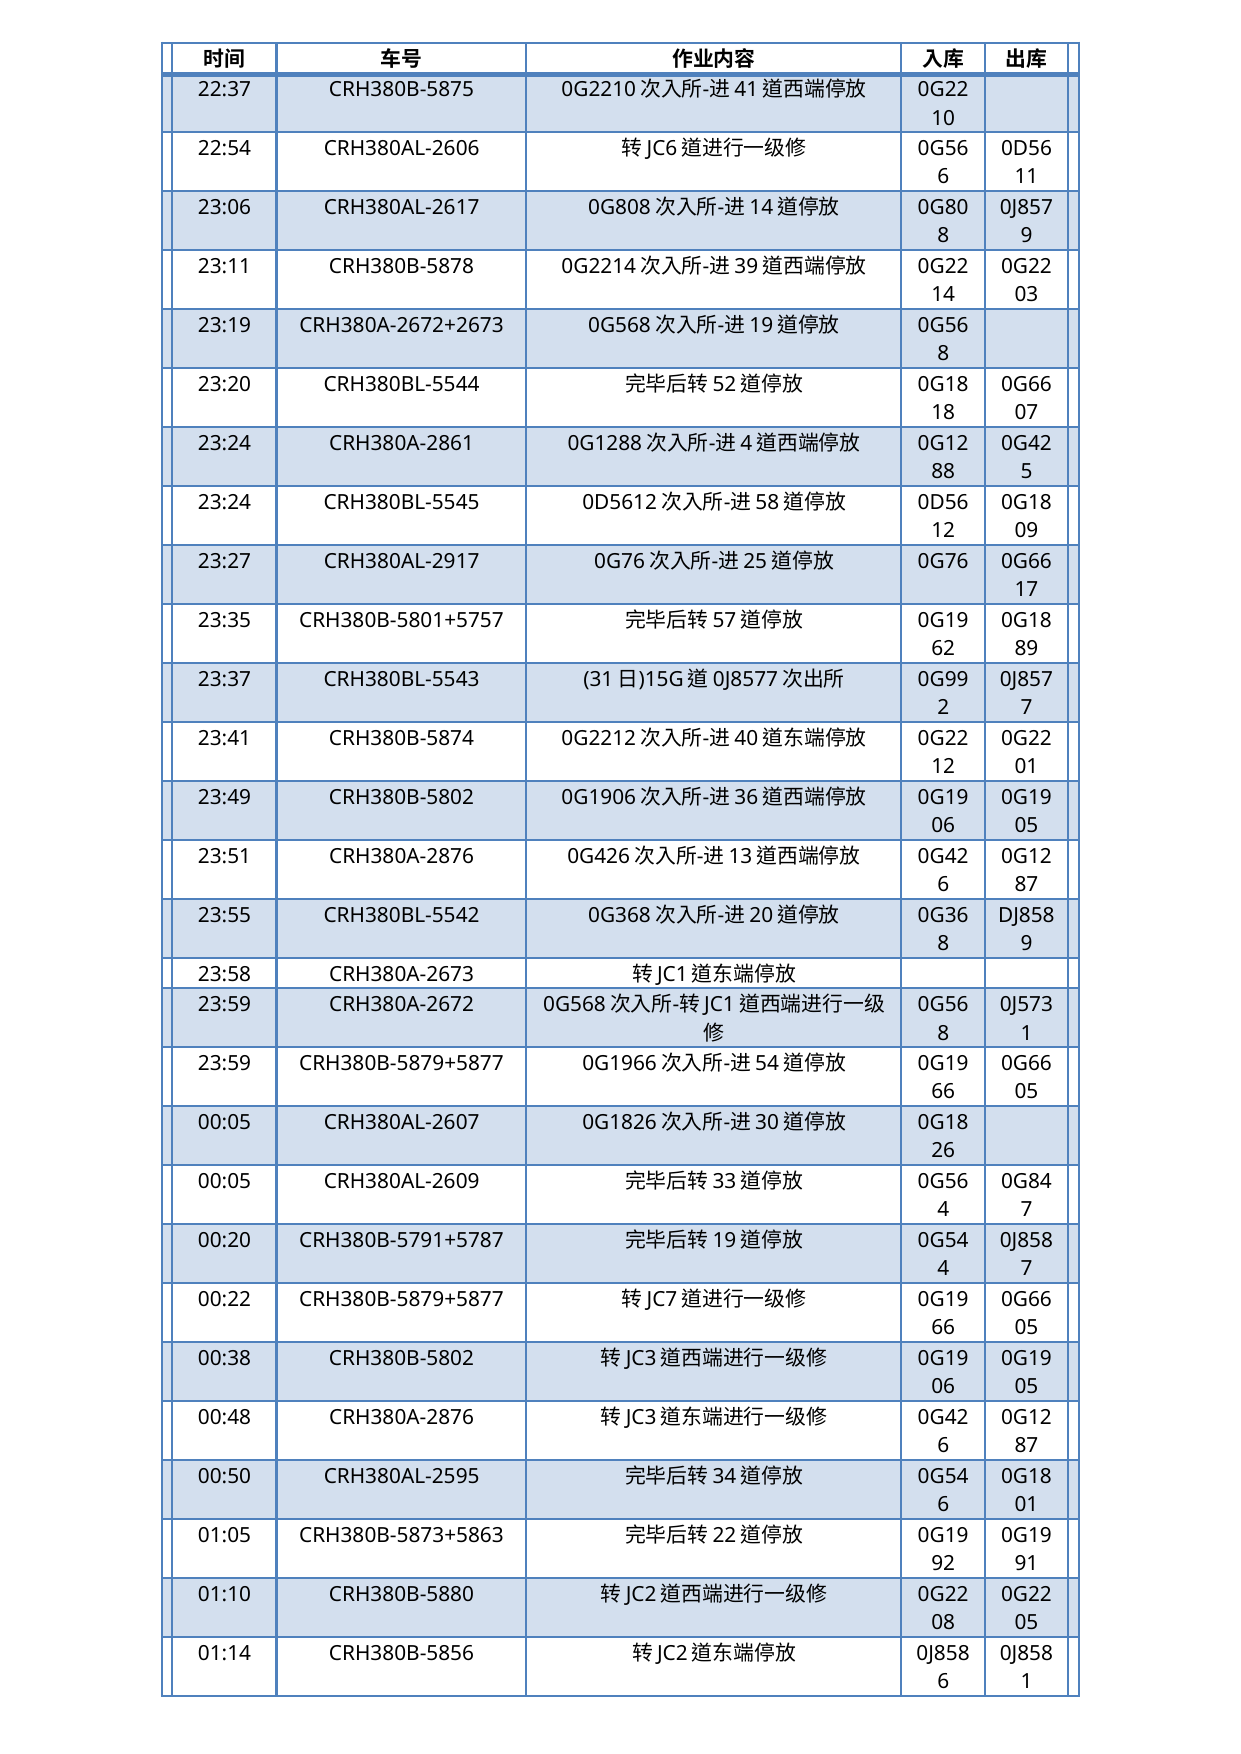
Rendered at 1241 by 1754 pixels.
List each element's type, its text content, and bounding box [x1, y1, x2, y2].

table_cell 0J8577 [986, 664, 1067, 721]
table_cell 0G2210次入所-进41道西端停放 [527, 77, 900, 131]
table_cell 0G76 [902, 546, 984, 603]
table_cell [986, 1107, 1067, 1164]
table_cell 0J8586 [902, 1638, 984, 1694]
table_cell 0G2205 [986, 1579, 1067, 1636]
table_cell CRH380A-2876 [278, 841, 525, 898]
table_cell 22:54 [173, 133, 275, 190]
table_cell 23:19 [173, 310, 275, 367]
table_cell CRH380AL-2917 [278, 546, 525, 603]
table_cell 0G568 [902, 310, 984, 367]
table_cell 0G568次入所-转JC1道西端进行一级修 [527, 989, 900, 1046]
table_cell 0D5612 [902, 487, 984, 544]
table_cell 0G568 [902, 989, 984, 1046]
table_cell 0G1962 [902, 605, 984, 662]
table_cell [986, 959, 1067, 987]
table_cell CRH380AL-2609 [278, 1166, 525, 1223]
table_cell 0G1818 [902, 369, 984, 426]
table_cell 23:24 [173, 487, 275, 544]
table_cell CRH380BL-5544 [278, 369, 525, 426]
table_cell 0G544 [902, 1225, 984, 1282]
table_cell 0D5612次入所-进58道停放 [527, 487, 900, 544]
table_cell 0G6605 [986, 1048, 1067, 1105]
table_cell 0G1991 [986, 1520, 1067, 1577]
table_cell 转JC2道东端停放 [527, 1638, 900, 1694]
table_cell 23:35 [173, 605, 275, 662]
table_cell 23:59 [173, 1048, 275, 1105]
table_cell DJ8589 [986, 900, 1067, 957]
table_cell CRH380AL-2617 [278, 192, 525, 249]
table_cell CRH380B-5802 [278, 1343, 525, 1400]
table_cell 0G2203 [986, 251, 1067, 308]
table_cell CRH380B-5875 [278, 77, 525, 131]
table_cell 0D5611 [986, 133, 1067, 190]
table_cell 0G426 [902, 841, 984, 898]
table_cell 0G1826 [902, 1107, 984, 1164]
table_cell 0G1905 [986, 1343, 1067, 1400]
table_cell 0G2214 [902, 251, 984, 308]
table_cell 23:06 [173, 192, 275, 249]
table_cell 0G1287 [986, 841, 1067, 898]
table_cell 完毕后转19道停放 [527, 1225, 900, 1282]
table_cell 0G425 [986, 428, 1067, 485]
table_cell 0J8587 [986, 1225, 1067, 1282]
table_cell 00:05 [173, 1107, 275, 1164]
table_header 出库 [986, 44, 1067, 72]
table_cell 0G1287 [986, 1402, 1067, 1459]
table_cell (31日)15G道0J8577次出所 [527, 664, 900, 721]
table_cell 23:49 [173, 782, 275, 839]
table_cell 0G1966次入所-进54道停放 [527, 1048, 900, 1105]
table_cell CRH380B-5879+5877 [278, 1048, 525, 1105]
table_cell 0G426 [902, 1402, 984, 1459]
table_header 入库 [902, 44, 984, 72]
table_cell 0G1288次入所-进4道西端停放 [527, 428, 900, 485]
table_cell CRH380AL-2606 [278, 133, 525, 190]
table_cell CRH380A-2672+2673 [278, 310, 525, 367]
table_cell 00:22 [173, 1284, 275, 1341]
table_cell 0G808次入所-进14道停放 [527, 192, 900, 249]
table_cell CRH380B-5879+5877 [278, 1284, 525, 1341]
table_cell 0G1905 [986, 782, 1067, 839]
table_cell 完毕后转33道停放 [527, 1166, 900, 1223]
table_cell CRH380A-2876 [278, 1402, 525, 1459]
table_cell CRH380BL-5542 [278, 900, 525, 957]
table_cell CRH380B-5791+5787 [278, 1225, 525, 1282]
table_cell CRH380B-5880 [278, 1579, 525, 1636]
table_cell 0J8581 [986, 1638, 1067, 1694]
table_cell 0G2208 [902, 1579, 984, 1636]
table_cell 0G1906 [902, 1343, 984, 1400]
table_cell 00:20 [173, 1225, 275, 1282]
table_cell 0G1966 [902, 1284, 984, 1341]
table_cell 23:59 [173, 989, 275, 1046]
table_cell 23:27 [173, 546, 275, 603]
table_cell CRH380B-5873+5863 [278, 1520, 525, 1577]
table_header 时间 [173, 44, 275, 72]
table_cell CRH380B-5856 [278, 1638, 525, 1694]
table_cell [986, 310, 1067, 367]
table_cell 23:41 [173, 723, 275, 780]
table_cell CRH380B-5874 [278, 723, 525, 780]
table_cell 0G368次入所-进20道停放 [527, 900, 900, 957]
table_cell 00:05 [173, 1166, 275, 1223]
table_cell 0G1826次入所-进30道停放 [527, 1107, 900, 1164]
table_cell 0G1992 [902, 1520, 984, 1577]
table_cell 0G992 [902, 664, 984, 721]
table_cell 0G2201 [986, 723, 1067, 780]
table_cell 01:14 [173, 1638, 275, 1694]
table_cell 0G1288 [902, 428, 984, 485]
table_cell 完毕后转52道停放 [527, 369, 900, 426]
table_cell 0G1906 [902, 782, 984, 839]
table_cell 0G1966 [902, 1048, 984, 1105]
table_cell 0G847 [986, 1166, 1067, 1223]
table_cell 完毕后转34道停放 [527, 1461, 900, 1518]
table_cell 23:55 [173, 900, 275, 957]
table_cell 0G76次入所-进25道停放 [527, 546, 900, 603]
table_cell 0G808 [902, 192, 984, 249]
table_cell CRH380B-5802 [278, 782, 525, 839]
table_cell 0G566 [902, 133, 984, 190]
table_cell 0G426次入所-进13道西端停放 [527, 841, 900, 898]
table_cell 23:20 [173, 369, 275, 426]
table_cell 00:48 [173, 1402, 275, 1459]
table_cell 转JC7道进行一级修 [527, 1284, 900, 1341]
table_cell CRH380A-2672 [278, 989, 525, 1046]
table_cell 0G6617 [986, 546, 1067, 603]
table_cell 00:38 [173, 1343, 275, 1400]
table_header 作业内容 [527, 44, 900, 72]
table_cell 0J8579 [986, 192, 1067, 249]
table_cell [986, 77, 1067, 131]
table_cell 转JC3道西端进行一级修 [527, 1343, 900, 1400]
table_cell 0J5731 [986, 989, 1067, 1046]
table_cell 0G2212 [902, 723, 984, 780]
table_cell 0G2214次入所-进39道西端停放 [527, 251, 900, 308]
table_cell CRH380A-2673 [278, 959, 525, 987]
table_cell 转JC6道进行一级修 [527, 133, 900, 190]
table_cell 01:10 [173, 1579, 275, 1636]
table_cell 0G1889 [986, 605, 1067, 662]
table_cell 完毕后转22道停放 [527, 1520, 900, 1577]
table_cell [902, 959, 984, 987]
table_cell 00:50 [173, 1461, 275, 1518]
table_cell CRH380AL-2595 [278, 1461, 525, 1518]
table_cell CRH380BL-5545 [278, 487, 525, 544]
table_header 车号 [278, 44, 525, 72]
table_cell 0G1906次入所-进36道西端停放 [527, 782, 900, 839]
table_cell 转JC1道东端停放 [527, 959, 900, 987]
table_cell 0G1801 [986, 1461, 1067, 1518]
table_cell 23:11 [173, 251, 275, 308]
table_cell 0G546 [902, 1461, 984, 1518]
table_cell 0G6607 [986, 369, 1067, 426]
table_cell 22:37 [173, 77, 275, 131]
table_cell 0G2212次入所-进40道东端停放 [527, 723, 900, 780]
table_cell CRH380AL-2607 [278, 1107, 525, 1164]
table_cell 0G1809 [986, 487, 1067, 544]
table_cell CRH380B-5801+5757 [278, 605, 525, 662]
table_cell CRH380B-5878 [278, 251, 525, 308]
table_cell 23:58 [173, 959, 275, 987]
table_cell 转JC3道东端进行一级修 [527, 1402, 900, 1459]
table_cell 23:24 [173, 428, 275, 485]
table_cell 01:05 [173, 1520, 275, 1577]
table_cell 0G368 [902, 900, 984, 957]
table_cell CRH380A-2861 [278, 428, 525, 485]
table_cell 0G568次入所-进19道停放 [527, 310, 900, 367]
table_cell 23:51 [173, 841, 275, 898]
table_cell 23:37 [173, 664, 275, 721]
table_cell 0G564 [902, 1166, 984, 1223]
table_cell 转JC2道西端进行一级修 [527, 1579, 900, 1636]
table_cell 0G6605 [986, 1284, 1067, 1341]
table_cell 0G2210 [902, 77, 984, 131]
table_cell 完毕后转57道停放 [527, 605, 900, 662]
table_cell CRH380BL-5543 [278, 664, 525, 721]
